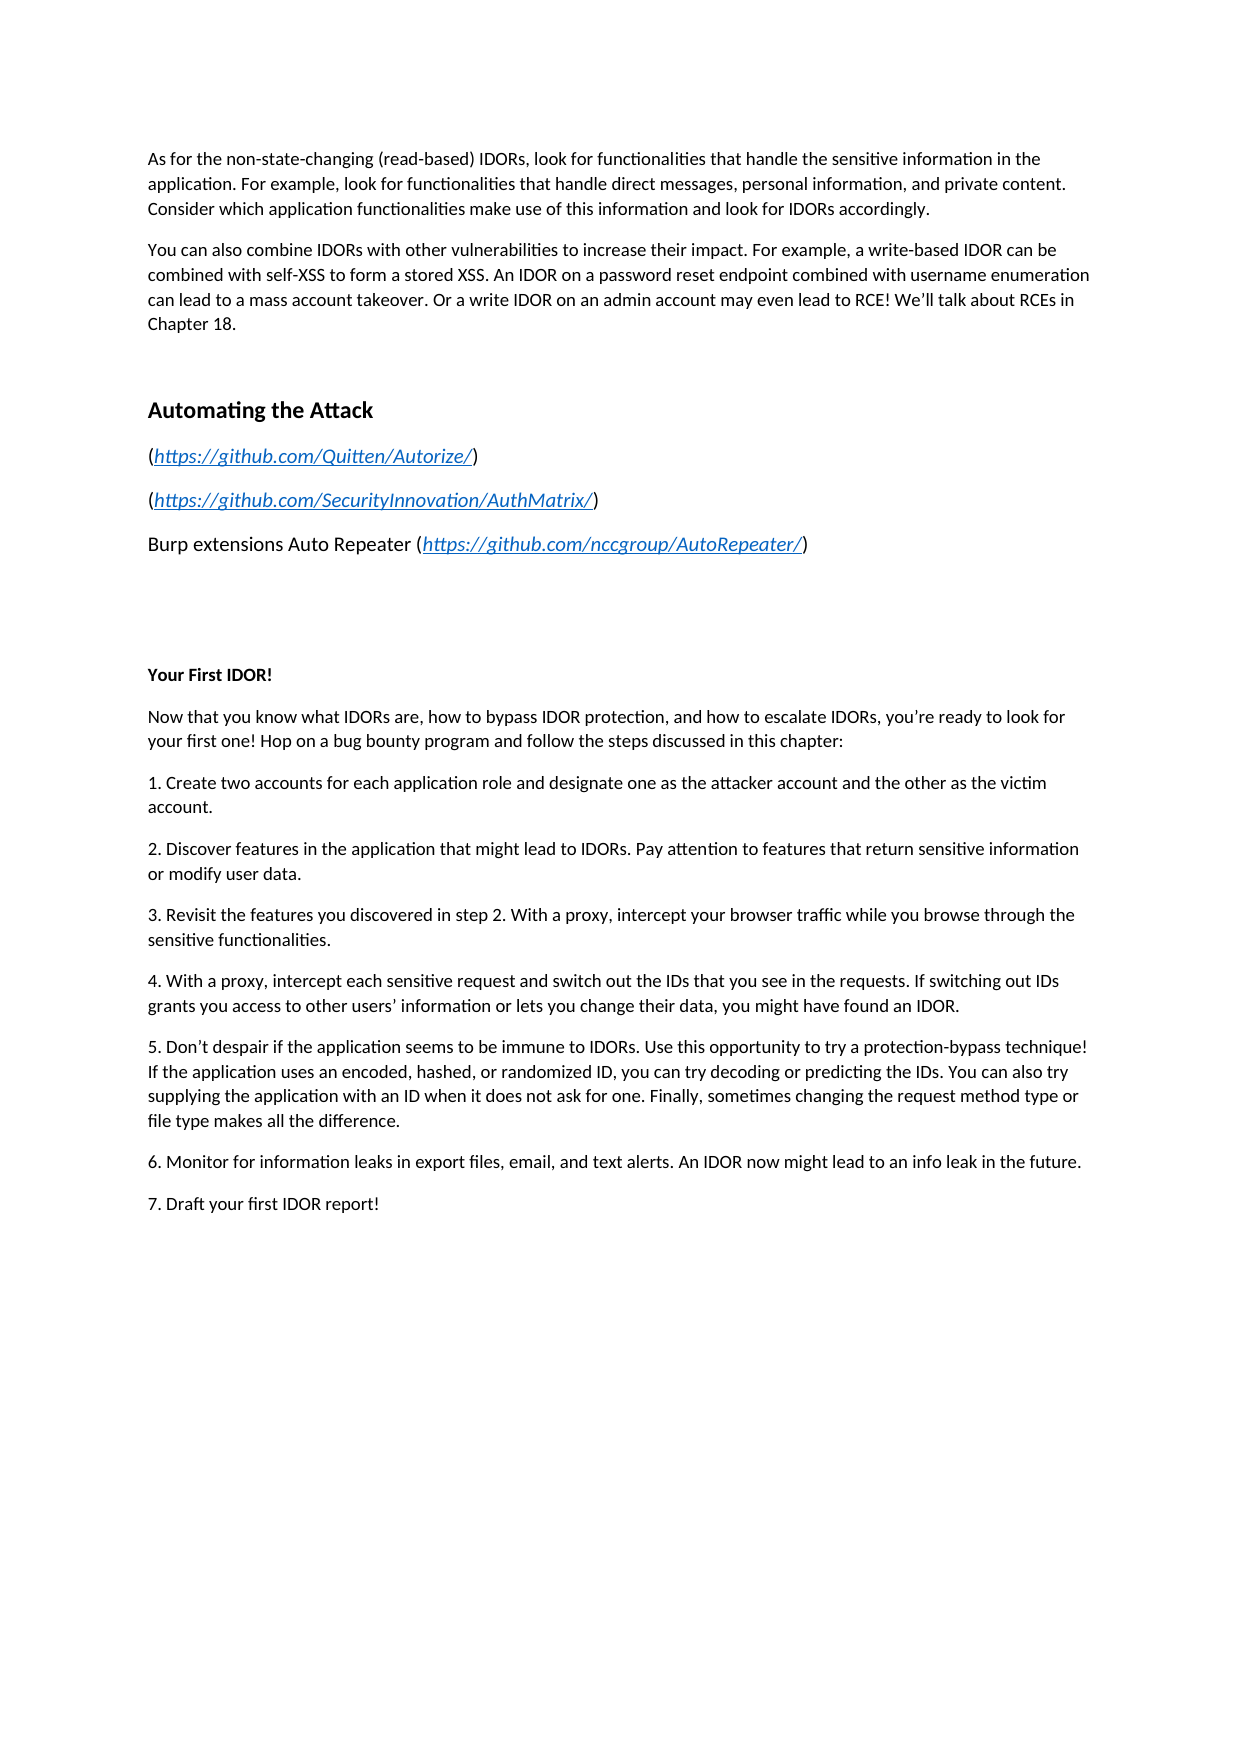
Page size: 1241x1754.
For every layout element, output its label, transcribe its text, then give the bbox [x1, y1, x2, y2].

text 4. With a proxy, intercept each sensitive request and switch out the IDs that you see in the requests. If switching out IDs grants you access to other users’ information or lets you change their data, you might have found an IDOR. [148, 969, 1093, 1017]
text 2. Discover features in the application that might lead to IDORs. Pay attention to features that return sensitive information or modify user data. [148, 837, 1093, 885]
text 7. Draft your first IDOR report! [148, 1192, 1093, 1215]
text 6. Monitor for information leaks in export files, email, and text alerts. An IDOR now might lead to an info leak in the future. [148, 1151, 1093, 1173]
text (https://github.com/SecurityInnovation/AuthMatrix/) [148, 487, 1093, 513]
text 1. Create two accounts for each application role and designate one as the attacker account and the other as the victim account. [148, 771, 1093, 819]
text You can also combine IDORs with other vulnerabilities to increase their impact. For example, a write-based IDOR can be combined with self-XSS to form a stored XSS. An IDOR on a password reset endpoint combined with username enumeration can lead to a mass account takeover. Or a write IDOR on an admin account may even lead to RCE! We’ll talk about RCEs in Chapter 18. [148, 238, 1093, 335]
text Automating the Attack [148, 395, 1093, 424]
text 3. Revisit the features you discovered in step 2. With a proxy, intercept your browser traffic while you browse through the sensitive functionalities. [148, 903, 1093, 951]
text Burp extensions Auto Repeater (https://github.com/nccgroup/AutoRepeater/) [148, 531, 1093, 557]
text Your First IDOR! [148, 664, 1093, 687]
text 5. Don’t despair if the application seems to be immune to IDORs. Use this opportunity to try a protection-bypass technique! If the application uses an encoded, hashed, or randomized ID, you can try decoding or predicting the IDs. You can also try supplying the application with an ID when it does not ask for one. Finally, sometimes changing the request method type or file type makes all the difference. [148, 1035, 1093, 1132]
text As for the non-state-changing (read-based) IDORs, look for functionalities that handle the sensitive information in the application. For example, look for functionalities that handle direct messages, personal information, and private content. Consider which application functionalities make use of this information and look for IDORs accordingly. [148, 148, 1093, 220]
text Now that you know what IDORs are, how to bypass IDOR protection, and how to escalate IDORs, you’re ready to look for your first one! Hop on a bug bounty program and follow the steps discussed in this chapter: [148, 705, 1093, 753]
text (https://github.com/Quitten/Autorize/) [148, 443, 1093, 469]
